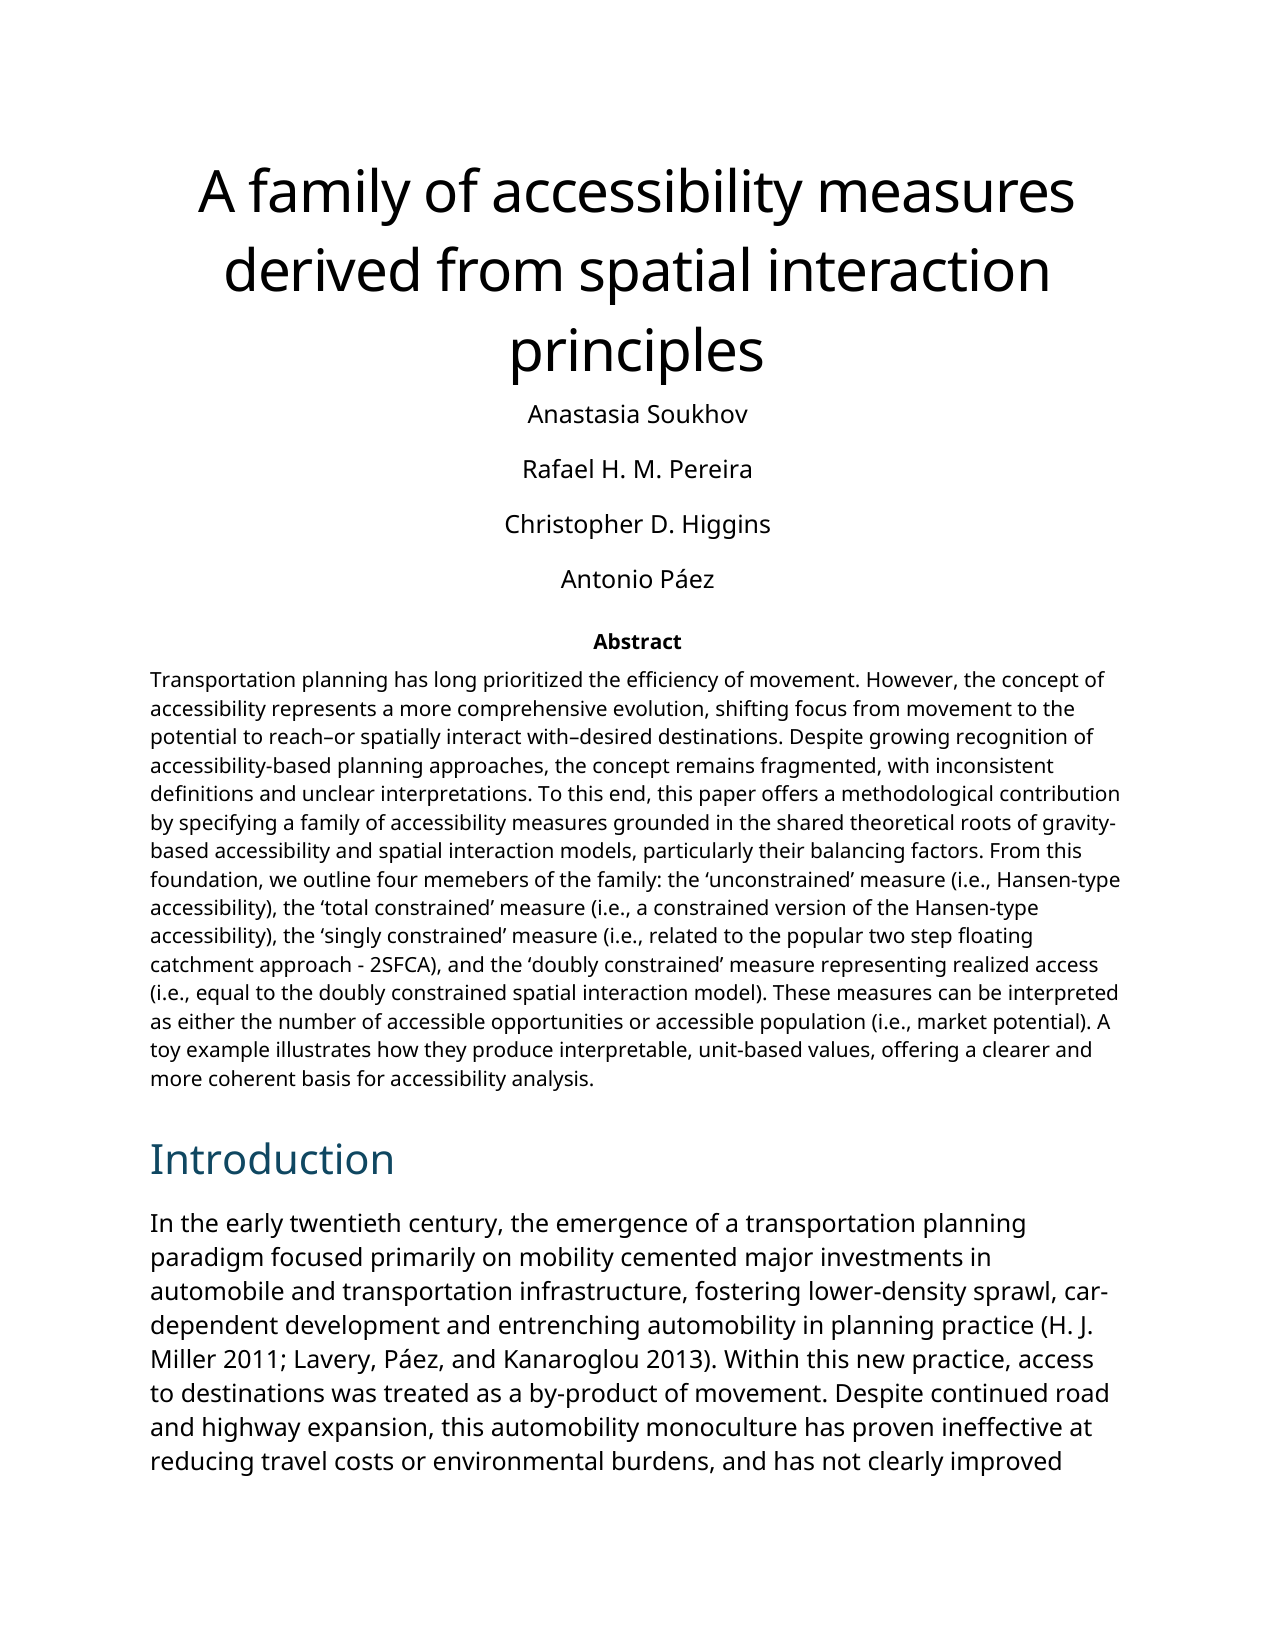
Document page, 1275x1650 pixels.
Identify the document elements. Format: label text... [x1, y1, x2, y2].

subtitle Introduction [150, 1130, 1125, 1186]
title Abstract [150, 627, 1125, 655]
text Transportation planning has long prioritized the efficiency of movement. However, the concept of accessibility represents a more comprehensive evolution, shifting focus from movement to the potential to reach–or spatially interact with–desired destinations. Despite growing recognition of accessibility-based planning approaches, the concept remains fragmented, with inconsistent definitions and unclear interpretations. To this end, this paper offers a methodological contribution by specifying a family of accessibility measures grounded in the shared theoretical roots of gravity-based accessibility and spatial interaction models, particularly their balancing factors. From this foundation, we outline four memebers of the family: the ‘unconstrained’ measure (i.e., Hansen-type accessibility), the ‘total constrained’ measure (i.e., a constrained version of the Hansen-type accessibility), the ‘singly constrained’ measure (i.e., related to the popular two step floating catchment approach - 2SFCA), and the ‘doubly constrained’ measure representing realized access (i.e., equal to the doubly constrained spatial interaction model). These measures can be interpreted as either the number of accessible opportunities or accessible population (i.e., market potential). A toy example illustrates how they produce interpretable, unit-based values, offering a clearer and more coherent basis for accessibility analysis. [150, 666, 1125, 1092]
text Christopher D. Higgins [150, 507, 1125, 541]
text Antonio Páez [150, 561, 1125, 596]
text Anastasia Soukhov [150, 397, 1125, 431]
text Rafael H. M. Pereira [150, 452, 1125, 486]
title A family of accessibility measures derived from spatial interaction principles [150, 150, 1125, 388]
